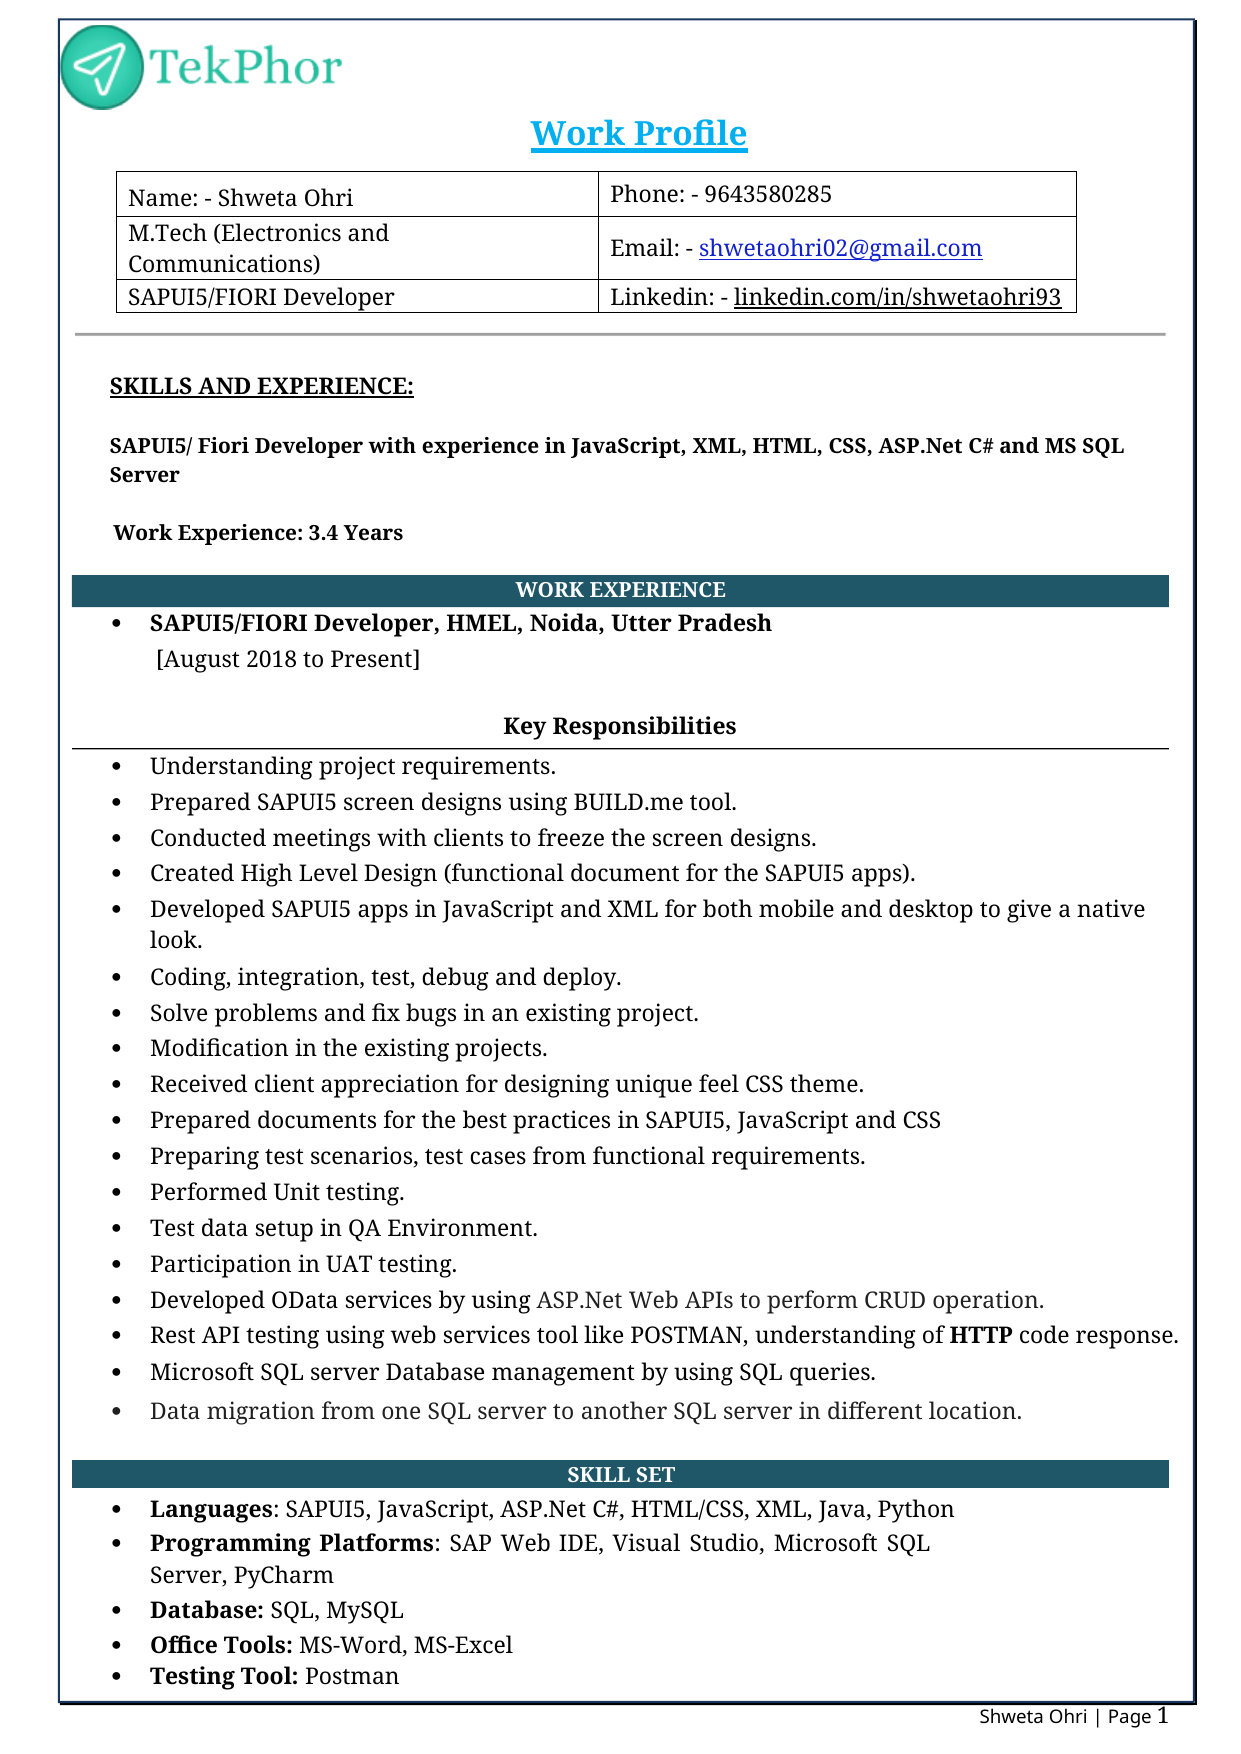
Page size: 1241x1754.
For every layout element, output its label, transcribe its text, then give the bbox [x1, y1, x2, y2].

list Understanding project requirements. [112, 742, 1180, 781]
list Database: SQL, MySQL [112, 1594, 1180, 1625]
list Programming Platforms: SAP Web IDE, Visual Studio, Microsoft SQL Server, PyCharm [112, 1527, 1016, 1591]
text SKILLS AND EXPERIENCE: [109, 369, 1180, 401]
table_cell SAPUI5/FIORI Developer [117, 280, 598, 312]
list Office Tools: MS-Word, MS-Excel [112, 1629, 1180, 1660]
list Coding, integration, test, debug and deploy. [112, 961, 1180, 992]
list Languages: SAPUI5, JavaScript, ASP.Net C#, HTML/CSS, XML, Java, Python [112, 1492, 1180, 1524]
list Developed OData services by using ASP.Net Web APIs to perform CRUD operation. [112, 1284, 1180, 1315]
subtitle Key Responsibilities [112, 710, 1128, 741]
list Data migration from one SQL server to another SQL server in different location. [112, 1395, 1180, 1427]
table_cell Email: - shwetaohri02@gmail.com [599, 217, 1076, 279]
list Prepared SAPUI5 screen designs using BUILD.me tool. [112, 786, 1180, 817]
list Test data setup in QA Environment. [112, 1212, 1180, 1243]
list Performed Unit testing. [112, 1176, 1180, 1207]
list Preparing test scenarios, test cases from functional requirements. [112, 1140, 1180, 1171]
list Received client appreciation for designing unique feel CSS theme. [112, 1068, 1180, 1099]
title Work Profile [113, 110, 1165, 154]
list Rest API testing using web services tool like POSTMAN, understanding of HTTP code response. [112, 1319, 1180, 1350]
list Testing Tool: Postman [112, 1660, 1180, 1691]
list Created High Level Design (functional document for the SAPUI5 apps). [112, 857, 1180, 888]
list Conducted meetings with clients to freeze the screen designs. [112, 821, 1180, 853]
list Microsoft SQL server Database management by using SQL queries. [112, 1356, 1180, 1387]
text [August 2018 to Present] [156, 643, 1180, 674]
table_cell Linkedin: - linkedin.com/in/shwetaohri93 [599, 280, 1076, 312]
list Developed SAPUI5 apps in JavaScript and XML for both mobile and desktop to give a native look. [112, 893, 1180, 956]
table_header Phone: - 9643580285 [599, 172, 1076, 216]
text SAPUI5/ Fiori Developer with experience in JavaScript, XML, HTML, CSS, ASP.Net C# and MS SQL Server [109, 431, 1180, 488]
table_header Name: - Shweta Ohri [117, 172, 598, 216]
list Participation in UAT testing. [112, 1247, 1180, 1279]
list Prepared documents for the best practices in SAPUI5, JavaScript and CSS [112, 1104, 1180, 1135]
subtitle SAPUI5/FIORI Developer, HMEL, Noida, Utter Pradesh [112, 606, 1180, 638]
picture [60, 25, 342, 110]
subtitle Work Experience: 3.4 Years [113, 518, 1161, 546]
list Modification in the existing projects. [112, 1032, 1180, 1064]
list Solve problems and fix bugs in an existing project. [112, 997, 1180, 1028]
table_cell M.Tech (Electronics and Communications) [117, 217, 598, 279]
